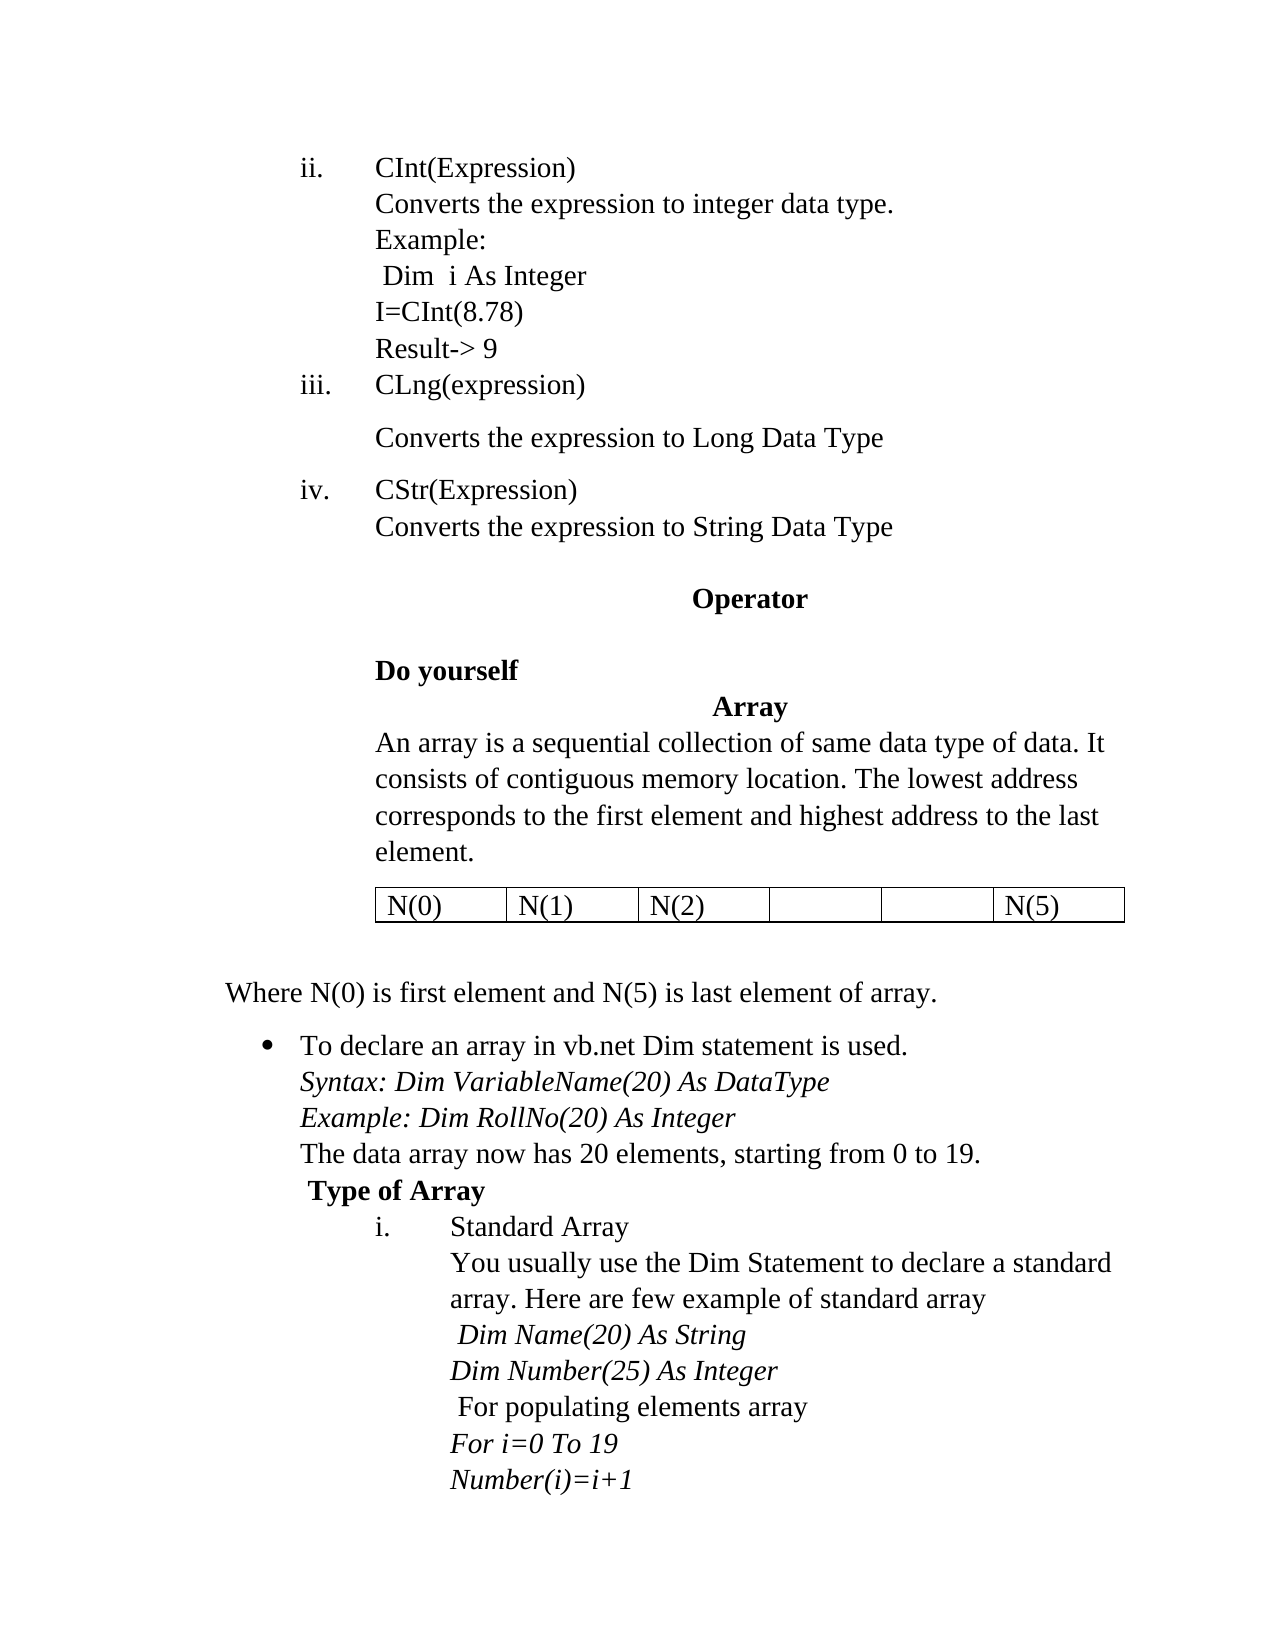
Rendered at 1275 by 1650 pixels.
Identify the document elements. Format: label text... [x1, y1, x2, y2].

list The data array now has 20 elements, starting from 0 to 19. [300, 1137, 1125, 1170]
list I=CInt(8.78) [375, 294, 1125, 328]
table_header N(5) [994, 888, 1124, 921]
list You usually use the Dim Statement to declare a standard array. Here are few example of standard array [450, 1245, 1125, 1315]
list Converts the expression to integer data type. [375, 186, 1125, 220]
list Converts the expression to String Data Type [375, 509, 1125, 542]
text Converts the expression to Long Data Type [375, 420, 1125, 453]
table_header [882, 888, 993, 921]
list Example: [375, 222, 1125, 256]
list An array is a sequential collection of same data type of data. It consists of contiguous memory location. The lowest address corresponds to the first element and highest address to the last element. [375, 726, 1125, 867]
list Operator [375, 581, 1125, 614]
list Array [375, 689, 1125, 723]
list Syntax: Dim VariableName(20) As DataType [300, 1064, 1125, 1098]
list CLng(expression) [300, 367, 1125, 400]
table_header N(1) [507, 888, 638, 921]
list Number(i)=i+1 [450, 1462, 1125, 1495]
list For i=0 To 19 [450, 1426, 1125, 1459]
table_header N(0) [376, 888, 506, 921]
table_header [770, 888, 881, 921]
table_header N(2) [639, 888, 769, 921]
text Where N(0) is first element and N(5) is last element of array. [150, 975, 1125, 1009]
list Do yourself [375, 653, 1125, 687]
list Example: Dim RollNo(20) As Integer [300, 1100, 1125, 1134]
list Dim i As Integer [375, 258, 1125, 292]
list To declare an array in vb.net Dim statement is used. [262, 1028, 1125, 1062]
list Standard Array [375, 1209, 1125, 1242]
list CInt(Expression) [300, 150, 1125, 183]
list Type of Array [300, 1173, 1125, 1206]
list For populating elements array [450, 1389, 1125, 1423]
list CStr(Expression) [300, 472, 1125, 506]
list Dim Number(25) As Integer [450, 1353, 1125, 1387]
list Dim Name(20) As String [450, 1317, 1125, 1351]
list Result-> 9 [375, 331, 1125, 364]
